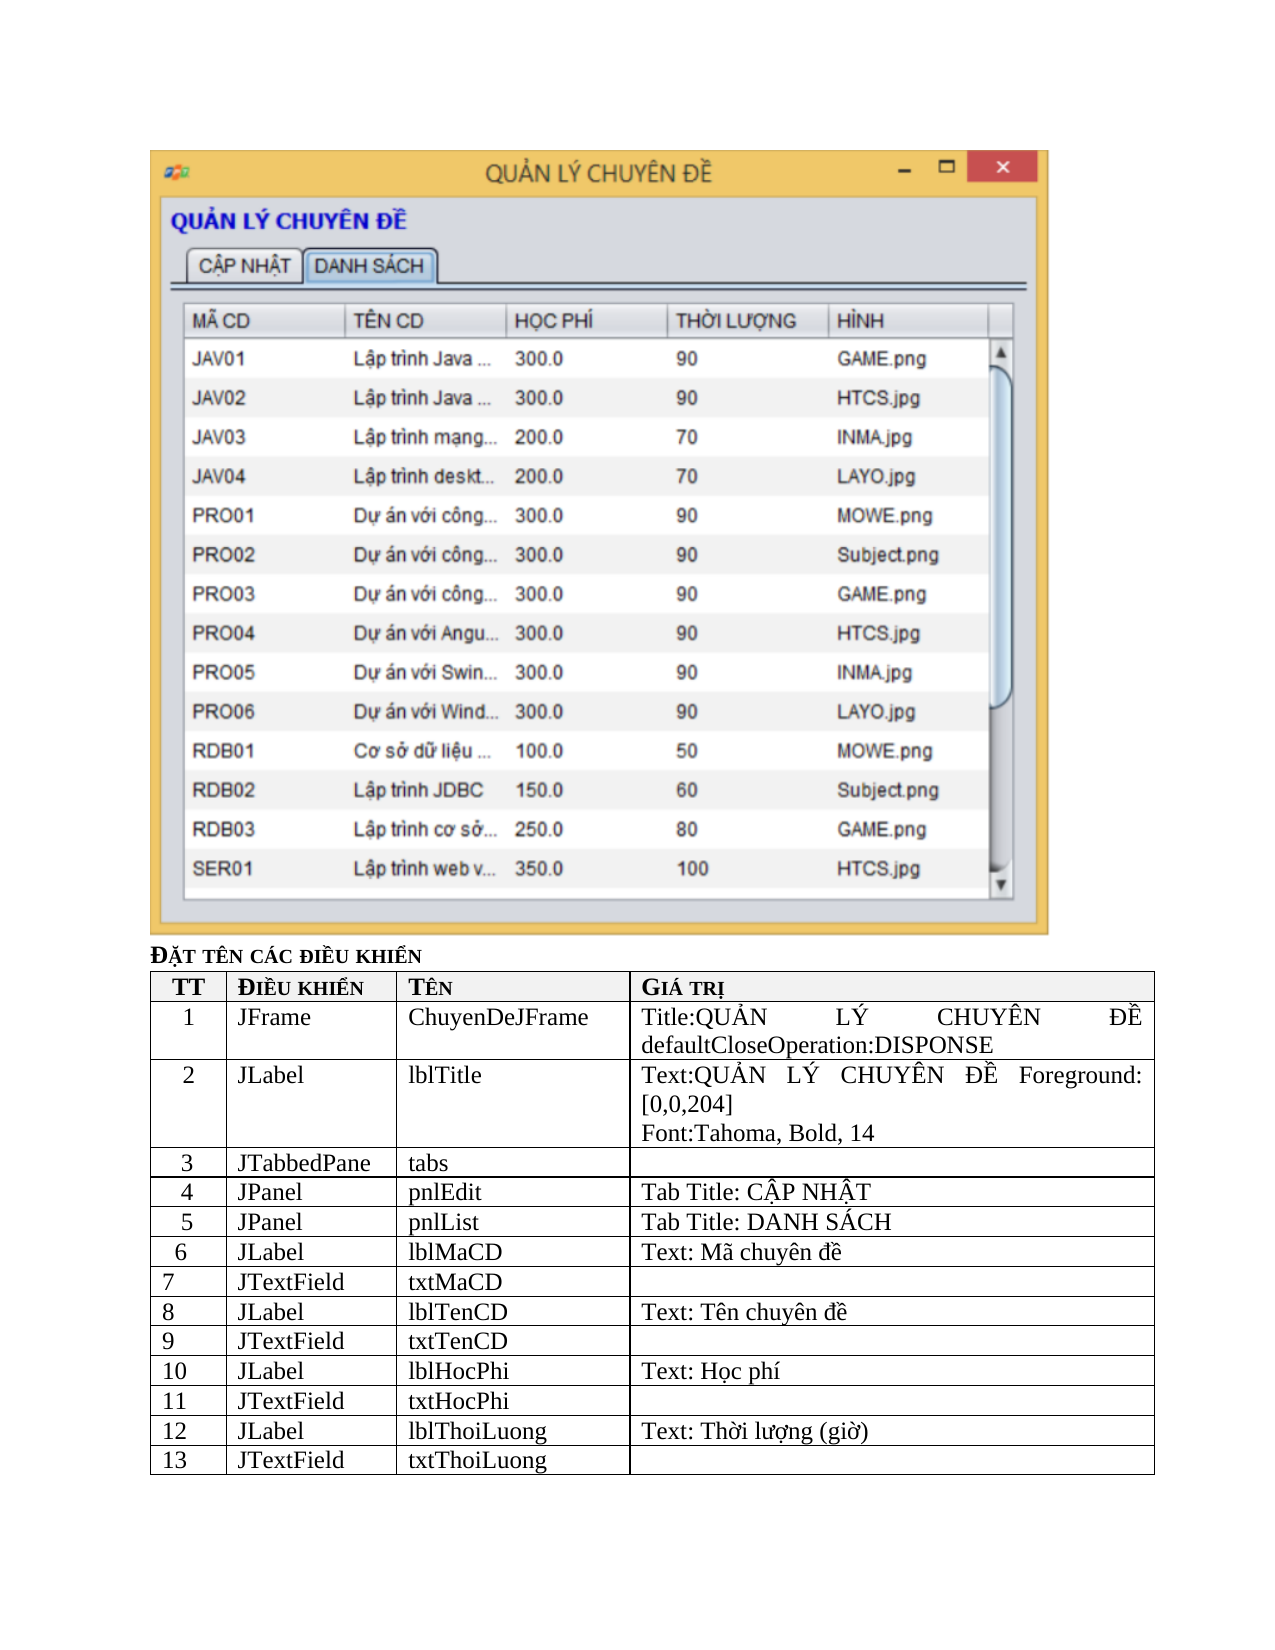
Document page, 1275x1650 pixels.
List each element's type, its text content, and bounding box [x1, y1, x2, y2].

table_cell txtHocPhi [397, 1386, 629, 1415]
table_cell ChuyenDeJFrame [397, 1002, 629, 1059]
table_header TT [151, 972, 226, 1001]
table_cell 8 [151, 1297, 226, 1325]
table_cell JLabel [227, 1060, 396, 1147]
table_cell txtMaCD [397, 1267, 629, 1296]
table_cell JPanel [227, 1207, 396, 1236]
table_cell txtTenCD [397, 1326, 629, 1355]
table_cell 11 [151, 1386, 226, 1415]
table_cell [631, 1326, 1154, 1355]
table_cell pnlList [397, 1207, 629, 1236]
table_cell JTextField [227, 1267, 396, 1296]
text Đặt tên các điều khiển [150, 940, 1125, 969]
table_cell [631, 1446, 1154, 1474]
table_cell lblTenCD [397, 1297, 629, 1325]
table_header Giá trị [631, 972, 1154, 1001]
table_cell JTextField [227, 1386, 396, 1415]
table_cell Title:QUẢN LÝ CHUYÊN ĐỀ defaultCloseOperation:DISPONSE [631, 1002, 1154, 1059]
table_cell JTextField [227, 1446, 396, 1474]
table_cell 5 [151, 1207, 226, 1236]
table_cell 3 [151, 1148, 226, 1176]
table_cell 12 [151, 1416, 226, 1444]
table_cell lblMaCD [397, 1237, 629, 1266]
table_cell JLabel [227, 1237, 396, 1266]
table_cell Text: Mã chuyên đề [631, 1237, 1154, 1266]
table_cell 9 [151, 1326, 226, 1355]
table_cell 1 [151, 1002, 226, 1059]
table_cell Text: Tên chuyên đề [631, 1297, 1154, 1325]
table_cell pnlEdit [397, 1178, 629, 1206]
table_cell Text:QUẢN LÝ CHUYÊN ĐỀ Foreground: [0,0,204] Font:Tahoma, Bold, 14 [631, 1060, 1154, 1147]
table_cell 7 [151, 1267, 226, 1296]
table_cell 6 [151, 1237, 226, 1266]
table_cell lblTitle [397, 1060, 629, 1147]
table_cell 2 [151, 1060, 226, 1147]
table_cell 13 [151, 1446, 226, 1474]
table_cell Tab Title: DANH SÁCH [631, 1207, 1154, 1236]
table_cell lblHocPhi [397, 1356, 629, 1385]
picture [150, 150, 1050, 938]
table_cell txtThoiLuong [397, 1446, 629, 1474]
table_header Điều khiển [227, 972, 396, 1001]
table_cell [631, 1267, 1154, 1296]
table_cell JTextField [227, 1326, 396, 1355]
table_cell 4 [151, 1178, 226, 1206]
table_cell [631, 1148, 1154, 1176]
table_cell JLabel [227, 1297, 396, 1325]
table_cell [631, 1386, 1154, 1415]
table_cell JLabel [227, 1356, 396, 1385]
table_cell Text: Thời lượng (giờ) [631, 1416, 1154, 1444]
table_cell JTabbedPane [227, 1148, 396, 1176]
table_cell JLabel [227, 1416, 396, 1444]
table_cell Tab Title: CẬP NHẬT [631, 1178, 1154, 1206]
table_cell lblThoiLuong [397, 1416, 629, 1444]
table_header Tên [397, 972, 629, 1001]
table_cell JPanel [227, 1178, 396, 1206]
table_cell Text: Học phí [631, 1356, 1154, 1385]
table_cell JFrame [227, 1002, 396, 1059]
table_cell 10 [151, 1356, 226, 1385]
table_cell tabs [397, 1148, 629, 1176]
